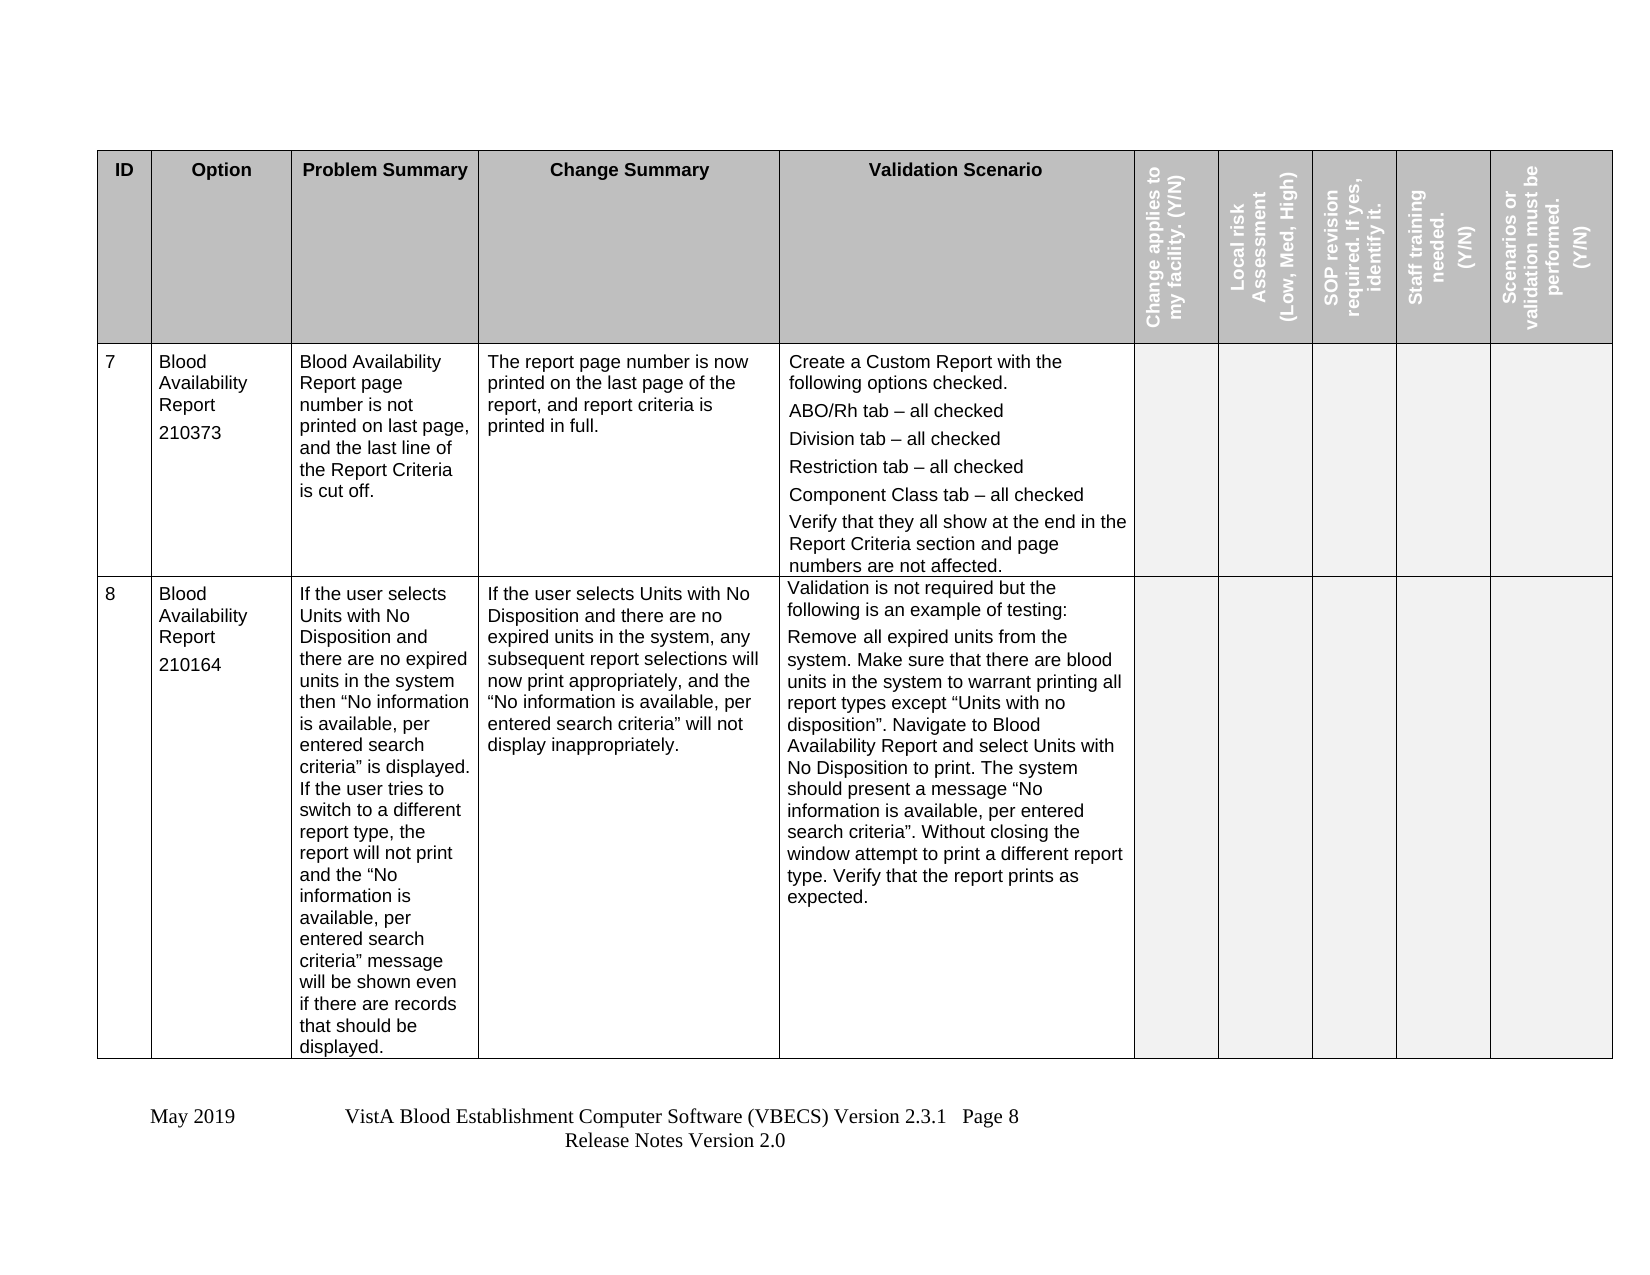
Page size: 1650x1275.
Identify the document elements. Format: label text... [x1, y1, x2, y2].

table_cell Create a Custom Report with the following options checked. ABO/Rh tab – all checked Division tab – all checked Restriction tab – all checked Component Class tab – all checked Verify that they all show at the end in the Report Criteria section and page numbers are not affected. [780, 344, 1134, 576]
table_cell The report page number is now printed on the last page of the report, and report criteria is printed in full. [479, 344, 779, 576]
table_header Staff training needed. (Y/N) [1397, 151, 1490, 343]
table_header SOP revision required. If yes, identify it. [1313, 151, 1396, 343]
table_cell [1313, 577, 1396, 1058]
table_cell [1135, 344, 1218, 576]
table_cell [1313, 344, 1396, 576]
table_header Local risk Assessment (Low, Med, High) [1219, 151, 1312, 343]
table_header Scenarios or validation must be performed. (Y/N) [1491, 151, 1612, 343]
table_cell [1135, 577, 1218, 1058]
table_cell Blood Availability Report page number is not printed on last page, and the last line of the Report Criteria is cut off. [292, 344, 478, 576]
table_cell If the user selects Units with No Disposition and there are no expired units in the system then “No information is available, per entered search criteria” is displayed. If the user tries to switch to a different report type, the report will not print and the “No information is available, per entered search criteria” message will be shown even if there are records that should be displayed. [292, 577, 478, 1058]
table_cell [1491, 577, 1612, 1058]
table_header Change applies to my facility. (Y/N) [1135, 151, 1218, 343]
table_cell Blood Availability Report 210373 [152, 344, 291, 576]
table_cell If the user selects Units with No Disposition and there are no expired units in the system, any subsequent report selections will now print appropriately, and the “No information is available, per entered search criteria” will not display inappropriately. [479, 577, 779, 1058]
table_header Option [152, 151, 291, 343]
table_header Change Summary [479, 151, 779, 343]
table_header Problem Summary [292, 151, 478, 343]
table_cell Blood Availability Report 210164 [152, 577, 291, 1058]
table_cell [1219, 577, 1312, 1058]
table_cell 7 [98, 344, 151, 576]
table_cell [1219, 344, 1312, 576]
table_header ID [98, 151, 151, 343]
table_cell 8 [98, 577, 151, 1058]
table_cell [1397, 577, 1490, 1058]
table_cell Validation is not required but the following is an example of testing: Remove all expired units from the system. Make sure that there are blood units in the system to warrant printing all report types except “Units with no disposition”. Navigate to Blood Availability Report and select Units with No Disposition to print. The system should present a message “No information is available, per entered search criteria”. Without closing the window attempt to print a different report type. Verify that the report prints as expected. [780, 577, 1134, 1058]
table_header Validation Scenario [780, 151, 1134, 343]
table_cell [1491, 344, 1612, 576]
table_cell [1397, 344, 1490, 576]
